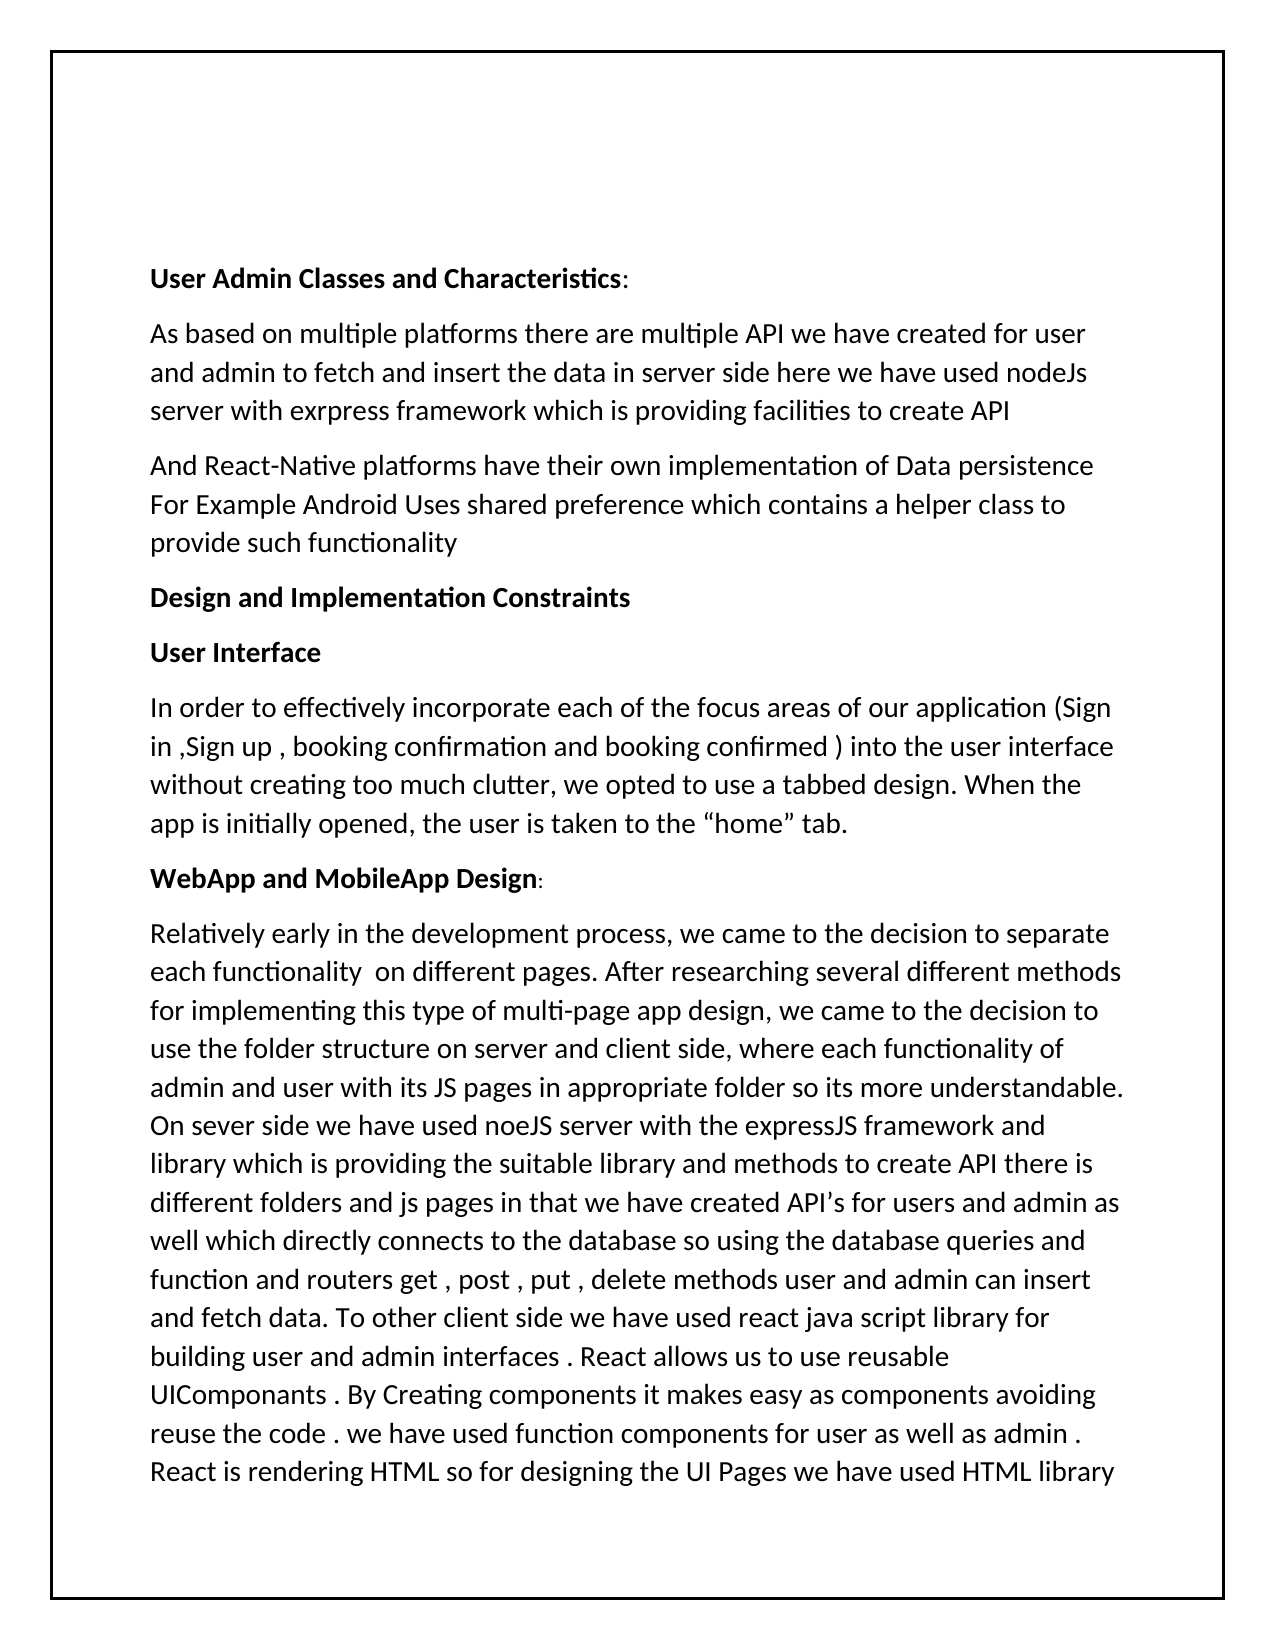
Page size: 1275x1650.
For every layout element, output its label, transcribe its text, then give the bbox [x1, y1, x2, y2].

text User Interface [150, 634, 1125, 670]
text WebApp and MobileApp Design: [150, 860, 1125, 896]
text As based on multiple platforms there are multiple API we have created for user and admin to fetch and insert the data in server side here we have used nodeJs server with exrpress framework which is providing facilities to create API [150, 315, 1125, 428]
text User Admin Classes and Characteristics: [150, 260, 1125, 296]
text In order to effectively incorporate each of the focus areas of our application (Sign in ,Sign up , booking confirmation and booking confirmed ) into the user interface without creating too much clutter, we opted to use a tabbed design. When the app is initially opened, the user is taken to the “home” tab. [150, 689, 1125, 840]
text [150, 915, 1125, 1489]
text Design and Implementation Constraints [150, 579, 1125, 615]
text And React-Native platforms have their own implementation of Data persistence For Example Android Uses shared preference which contains a helper class to provide such functionality [150, 447, 1125, 560]
